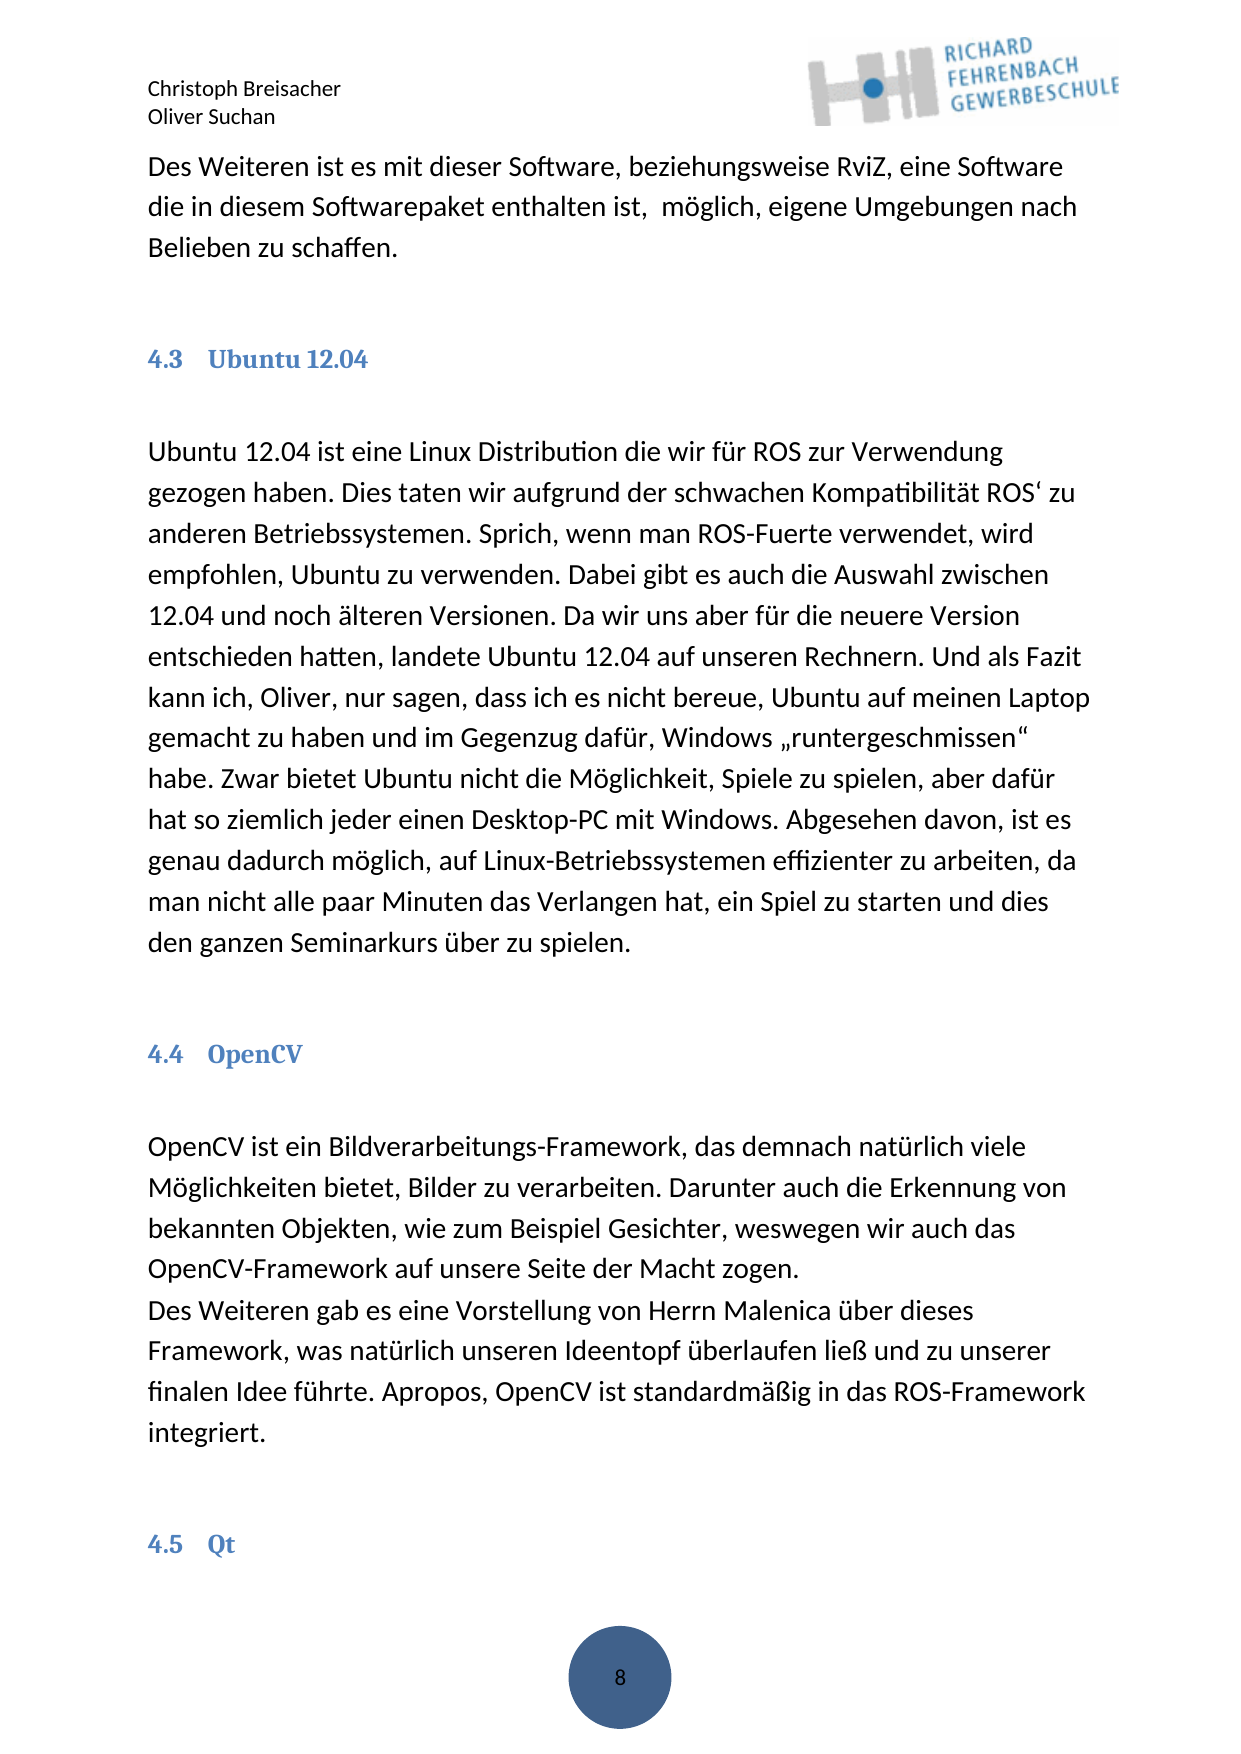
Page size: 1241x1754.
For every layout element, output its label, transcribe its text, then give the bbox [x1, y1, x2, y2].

subtitle OpenCV [148, 1039, 1093, 1070]
subtitle Qt [148, 1529, 1093, 1560]
text Ubuntu 12.04 ist eine Linux Distribution die wir für ROS zur Verwendung gezogen haben. Dies taten wir aufgrund der schwachen Kompatibilität ROS‘ zu anderen Betriebssystemen. Sprich, wenn man ROS-Fuerte verwendet, wird empfohlen, Ubuntu zu verwenden. Dabei gibt es auch die Auswahl zwischen 12.04 und noch älteren Versionen. Da wir uns aber für die neuere Version entschieden hatten, landete Ubuntu 12.04 auf unseren Rechnern. Und als Fazit kann ich, Oliver, nur sagen, dass ich es nicht bereue, Ubuntu auf meinen Laptop gemacht zu haben und im Gegenzug dafür, Windows „runtergeschmissen“ habe. Zwar bietet Ubuntu nicht die Möglichkeit, Spiele zu spielen, aber dafür hat so ziemlich jeder einen Desktop-PC mit Windows. Abgesehen davon, ist es genau dadurch möglich, auf Linux-Betriebssystemen effizienter zu arbeiten, da man nicht alle paar Minuten das Verlangen hat, ein Spiel zu starten und dies den ganzen Seminarkurs über zu spielen. [148, 433, 1093, 960]
picture [806, 37, 1119, 124]
text Des Weiteren ist es mit dieser Software, beziehungsweise RviZ, eine Software die in diesem Softwarepaket enthalten ist, möglich, eigene Umgebungen nach Belieben zu schaffen. [148, 148, 1093, 265]
subtitle Ubuntu 12.04 [148, 344, 1093, 375]
text OpenCV ist ein Bildverarbeitungs-Framework, das demnach natürlich viele Möglichkeiten bietet, Bilder zu verarbeiten. Darunter auch die Erkennung von bekannten Objekten, wie zum Beispiel Gesichter, weswegen wir auch das OpenCV-Framework auf unsere Seite der Macht zogen. Des Weiteren gab es eine Vorstellung von Herrn Malenica über dieses Framework, was natürlich unseren Ideentopf überlaufen ließ und zu unserer finalen Idee führte. Apropos, OpenCV ist standardmäßig in das ROS-Framework integriert. [148, 1128, 1093, 1450]
